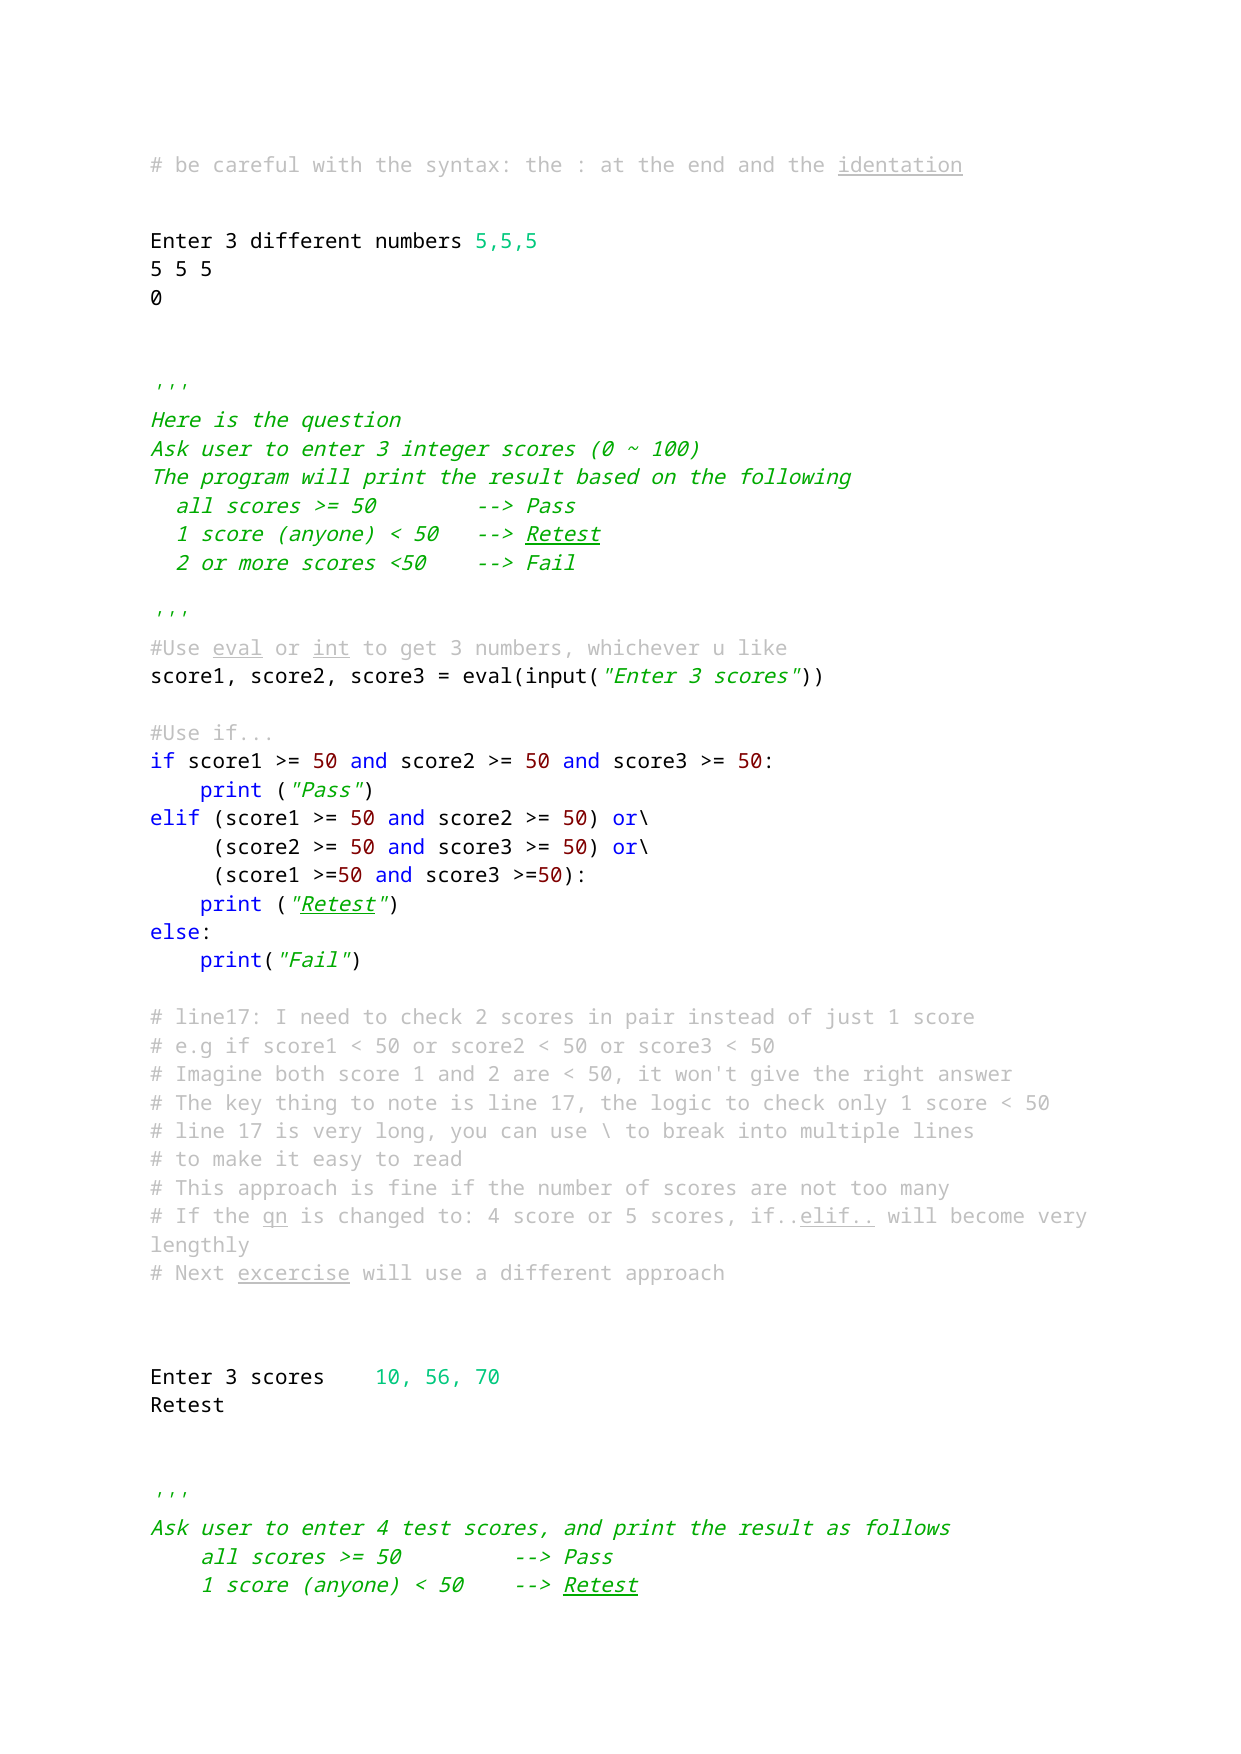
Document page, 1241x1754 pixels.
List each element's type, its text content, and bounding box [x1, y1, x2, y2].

text The program will print the result based on the following [150, 462, 1090, 491]
text # This approach is fine if the number of scores are not too many [150, 1173, 1090, 1201]
text score1, score2, score3 = eval(input("Enter 3 scores")) [150, 661, 1090, 689]
text Enter 3 different numbers 5,5,5 [150, 226, 1090, 254]
text Retest [150, 1391, 1090, 1419]
text # Next excercise will use a different approach [150, 1258, 1090, 1287]
text print ("Retest") [150, 889, 1090, 917]
text all scores >= 50 --> Pass [150, 1542, 1090, 1570]
text 1 score (anyone) < 50 --> Retest [150, 1570, 1090, 1599]
text 1 score (anyone) < 50 --> Retest [150, 519, 1090, 548]
text Ask user to enter 3 integer scores (0 ~ 100) [150, 434, 1090, 462]
text elif (score1 >= 50 and score2 >= 50) or\ [150, 803, 1090, 832]
text print("Fail") [150, 946, 1090, 974]
text # line17: I need to check 2 scores in pair instead of just 1 score [150, 1002, 1090, 1031]
text # line 17 is very long, you can use \ to break into multiple lines [150, 1116, 1090, 1144]
text # The key thing to note is line 17, the logic to check only 1 score < 50 [150, 1088, 1090, 1116]
text Here is the question [150, 406, 1090, 434]
text # be careful with the syntax: the : at the end and the identation [150, 150, 1090, 178]
text 2 or more scores <50 --> Fail [150, 548, 1090, 576]
text #Use if... [150, 718, 1090, 746]
text all scores >= 50 --> Pass [150, 491, 1090, 519]
text # to make it easy to read [150, 1144, 1090, 1173]
text if score1 >= 50 and score2 >= 50 and score3 >= 50: [150, 746, 1090, 775]
text print ("Pass") [150, 775, 1090, 803]
text Enter 3 scores 10, 56, 70 [150, 1362, 1090, 1391]
text 0 [150, 283, 1090, 311]
text ''' [150, 1485, 1090, 1513]
text #Use eval or int to get 3 numbers, whichever u like [150, 633, 1090, 661]
text 5 5 5 [150, 254, 1090, 283]
text (score2 >= 50 and score3 >= 50) or\ [150, 832, 1090, 860]
text # e.g if score1 < 50 or score2 < 50 or score3 < 50 [150, 1031, 1090, 1059]
text ''' [150, 377, 1090, 406]
text ''' [150, 604, 1090, 633]
text else: [150, 917, 1090, 946]
text # If the qn is changed to: 4 score or 5 scores, if..elif.. will become very lengthly [150, 1201, 1090, 1258]
text (score1 >=50 and score3 >=50): [150, 860, 1090, 889]
text Ask user to enter 4 test scores, and print the result as follows [150, 1513, 1090, 1542]
text # Imagine both score 1 and 2 are < 50, it won't give the right answer [150, 1059, 1090, 1088]
